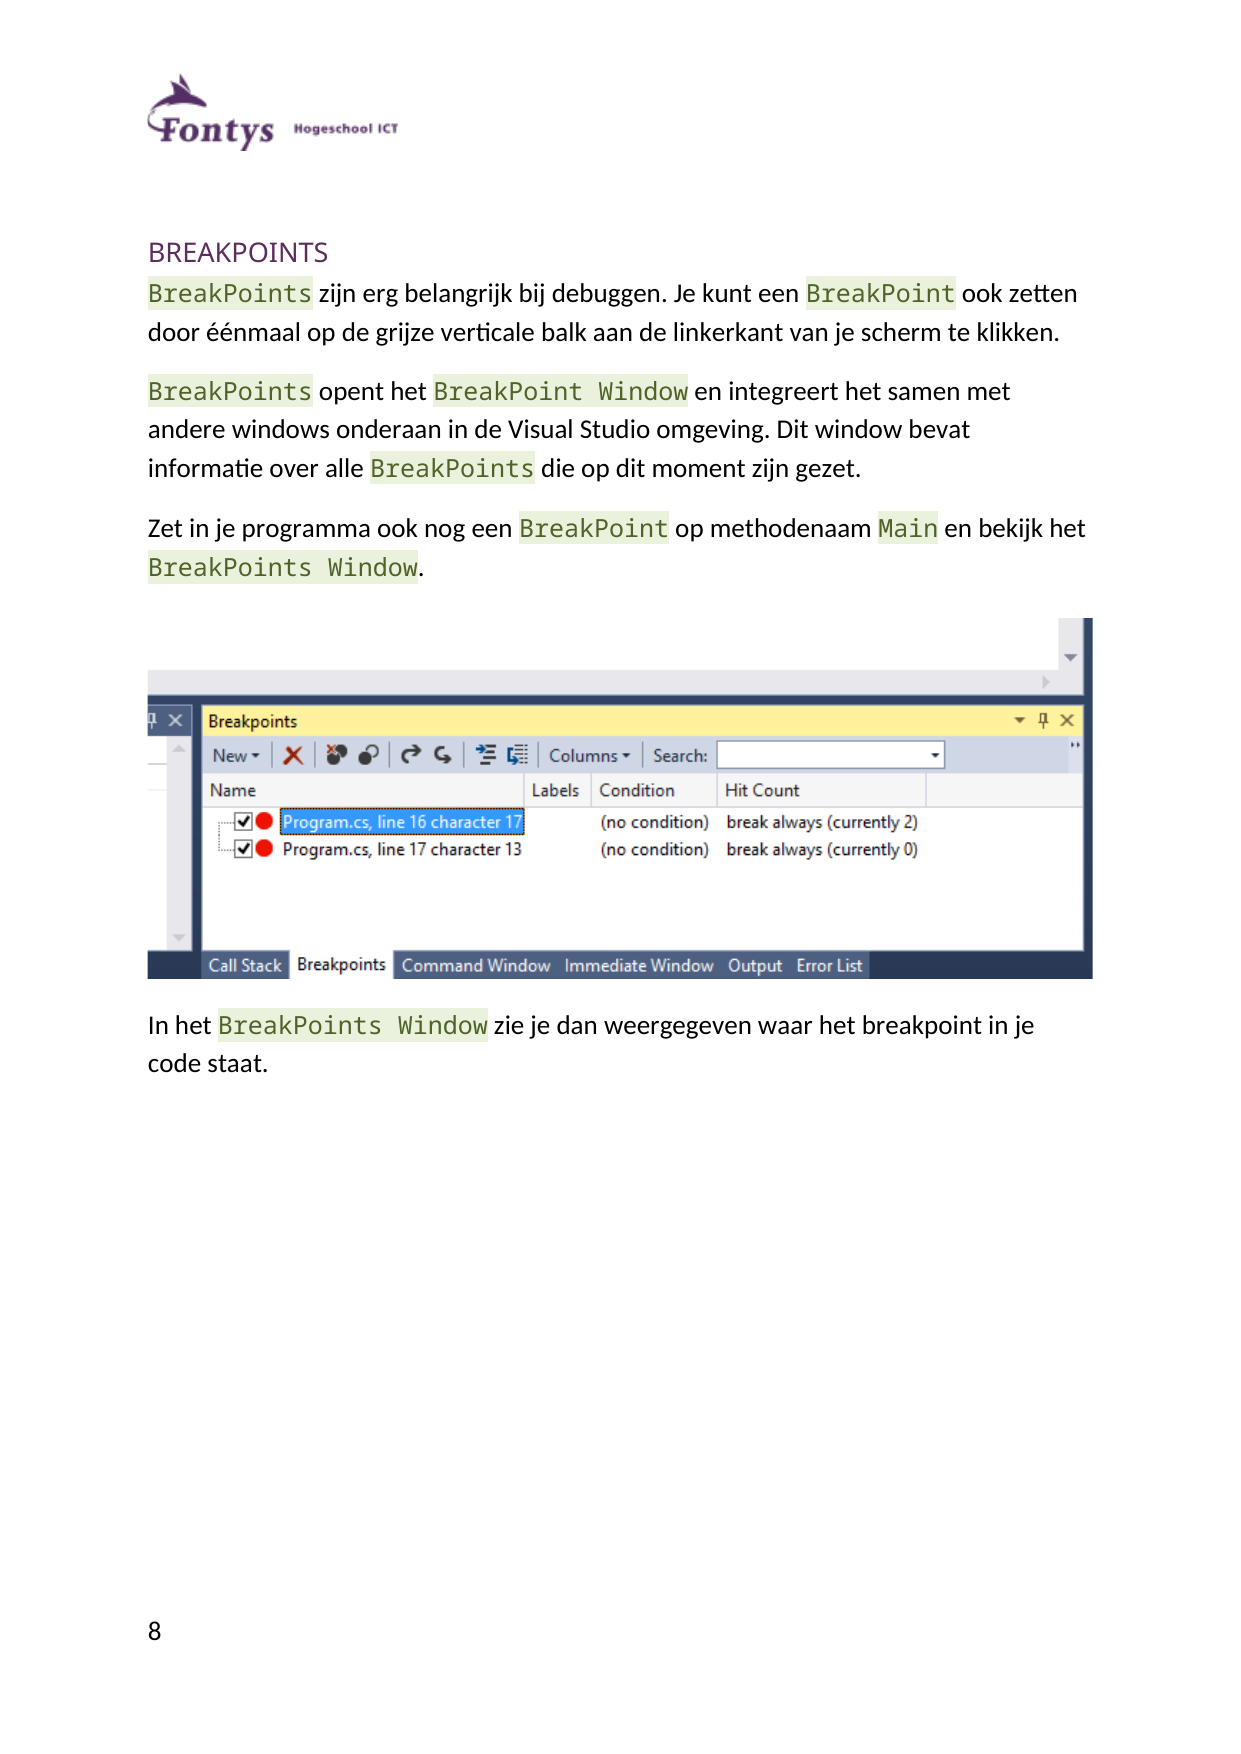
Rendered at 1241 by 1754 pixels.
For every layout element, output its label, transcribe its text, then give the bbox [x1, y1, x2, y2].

picture [147, 618, 1093, 979]
picture [147, 73, 398, 151]
text Zet in je programma ook nog een BreakPoint op methodenaam Main en bekijk het BreakPoints Window. [148, 511, 1093, 584]
text BreakPoints zijn erg belangrijk bij debuggen. Je kunt een BreakPoint ook zetten door éénmaal op de grijze verticale balk aan de linkerkant van je scherm te klikken. [148, 276, 1093, 348]
text BreakPoints opent het BreakPoint Window en integreert het samen met andere windows onderaan in de Visual Studio omgeving. Dit window bevat informatie over alle BreakPoints die op dit moment zijn gezet. [148, 373, 1093, 484]
text In het BreakPoints Window zie je dan weergegeven waar het breakpoint in je code staat. [148, 1007, 1093, 1079]
subtitle Breakpoints [148, 233, 1093, 270]
